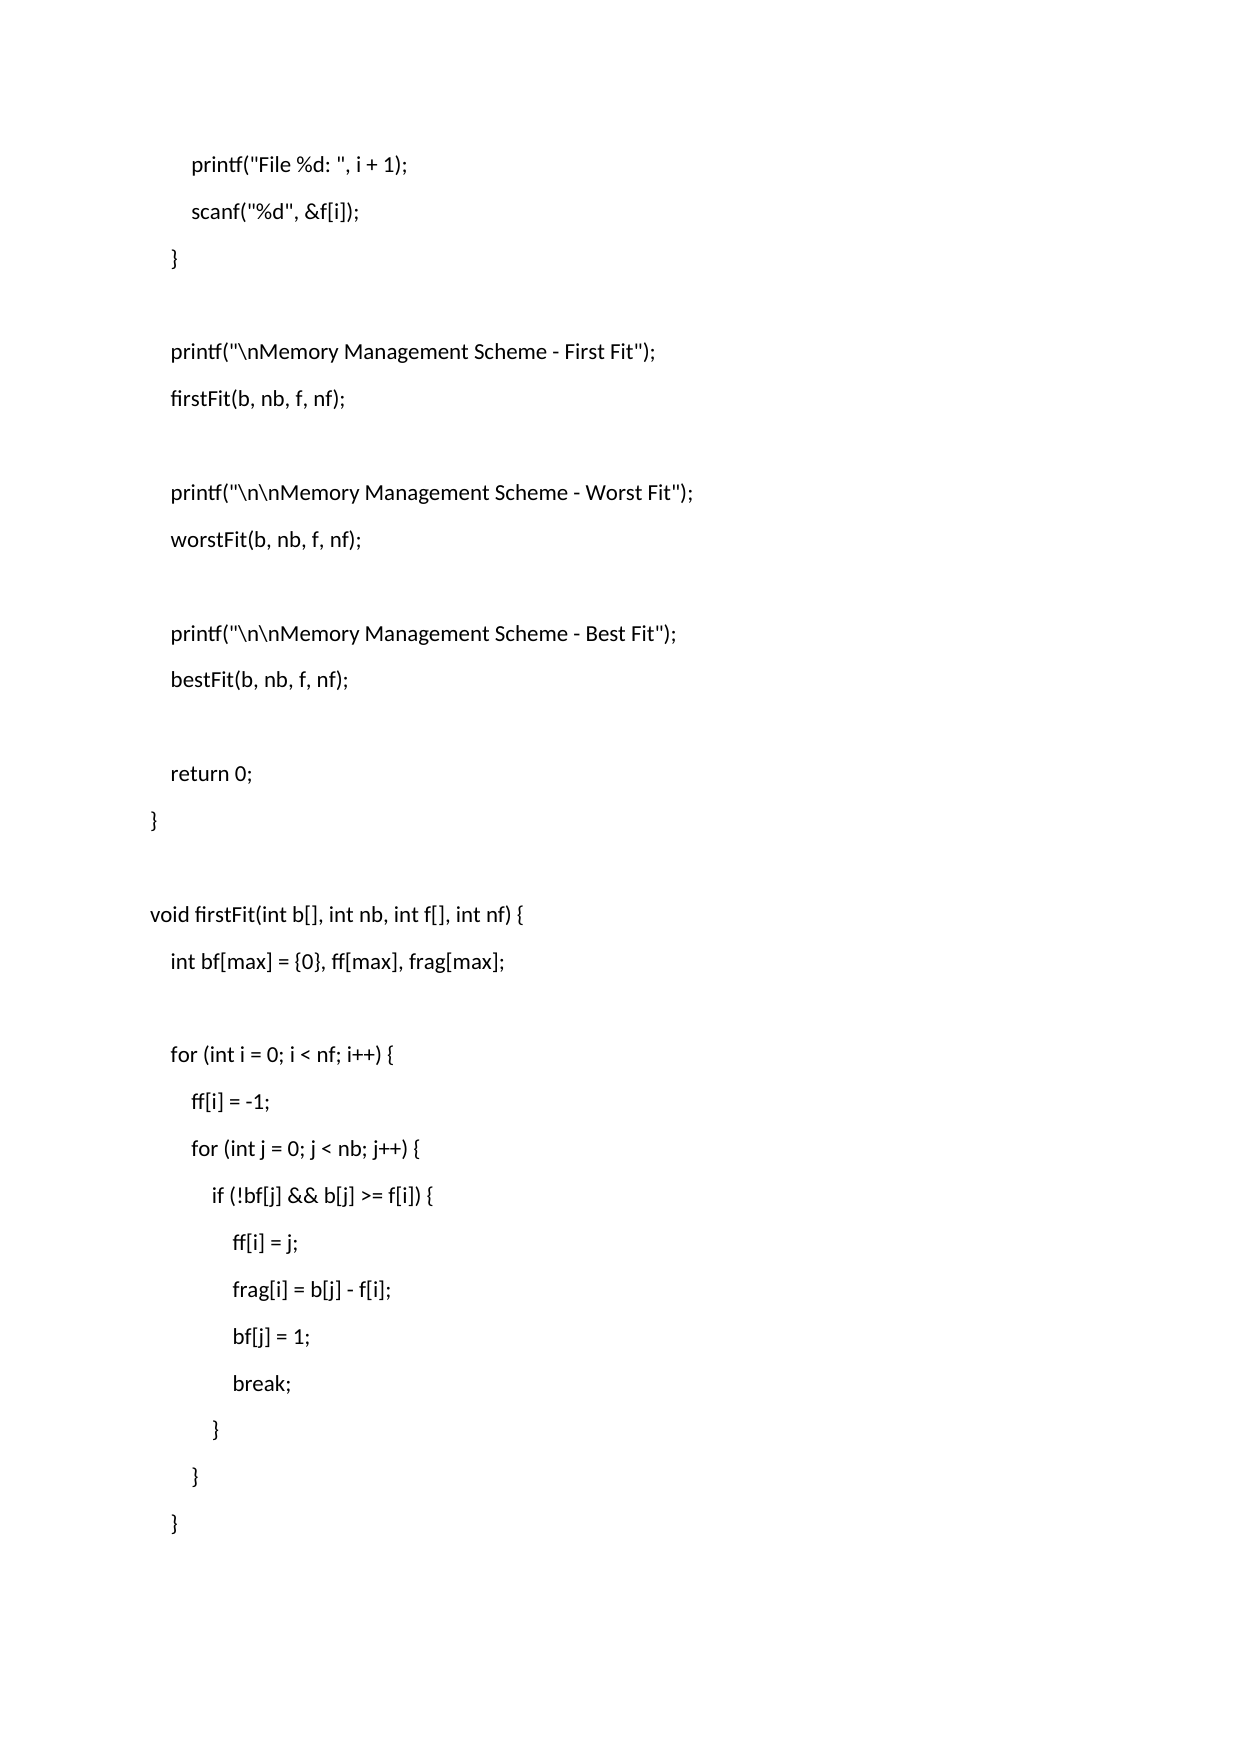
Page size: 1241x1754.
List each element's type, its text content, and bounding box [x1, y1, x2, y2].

text } [150, 1509, 1090, 1537]
text } [150, 806, 1090, 834]
text break; [150, 1369, 1090, 1397]
text frag[i] = b[j] - f[i]; [150, 1275, 1090, 1303]
text worstFit(b, nb, f, nf); [150, 525, 1090, 553]
text ff[i] = j; [150, 1228, 1090, 1256]
text printf("\n\nMemory Management Scheme - Best Fit"); [150, 619, 1090, 647]
text } [150, 1416, 1090, 1444]
text scanf("%d", &f[i]); [150, 197, 1090, 225]
text if (!bf[j] && b[j] >= f[i]) { [150, 1181, 1090, 1209]
text printf("\n\nMemory Management Scheme - Worst Fit"); [150, 478, 1090, 506]
text } [150, 1462, 1090, 1491]
text ff[i] = -1; [150, 1087, 1090, 1116]
text printf("\nMemory Management Scheme - First Fit"); [150, 337, 1090, 366]
text bestFit(b, nb, f, nf); [150, 666, 1090, 694]
text for (int i = 0; i < nf; i++) { [150, 1041, 1090, 1069]
text printf("File %d: ", i + 1); [150, 150, 1090, 178]
text void firstFit(int b[], int nb, int f[], int nf) { [150, 900, 1090, 928]
text firstFit(b, nb, f, nf); [150, 384, 1090, 412]
text return 0; [150, 759, 1090, 787]
text int bf[max] = {0}, ff[max], frag[max]; [150, 947, 1090, 975]
text bf[j] = 1; [150, 1322, 1090, 1350]
text } [150, 244, 1090, 272]
text for (int j = 0; j < nb; j++) { [150, 1134, 1090, 1162]
